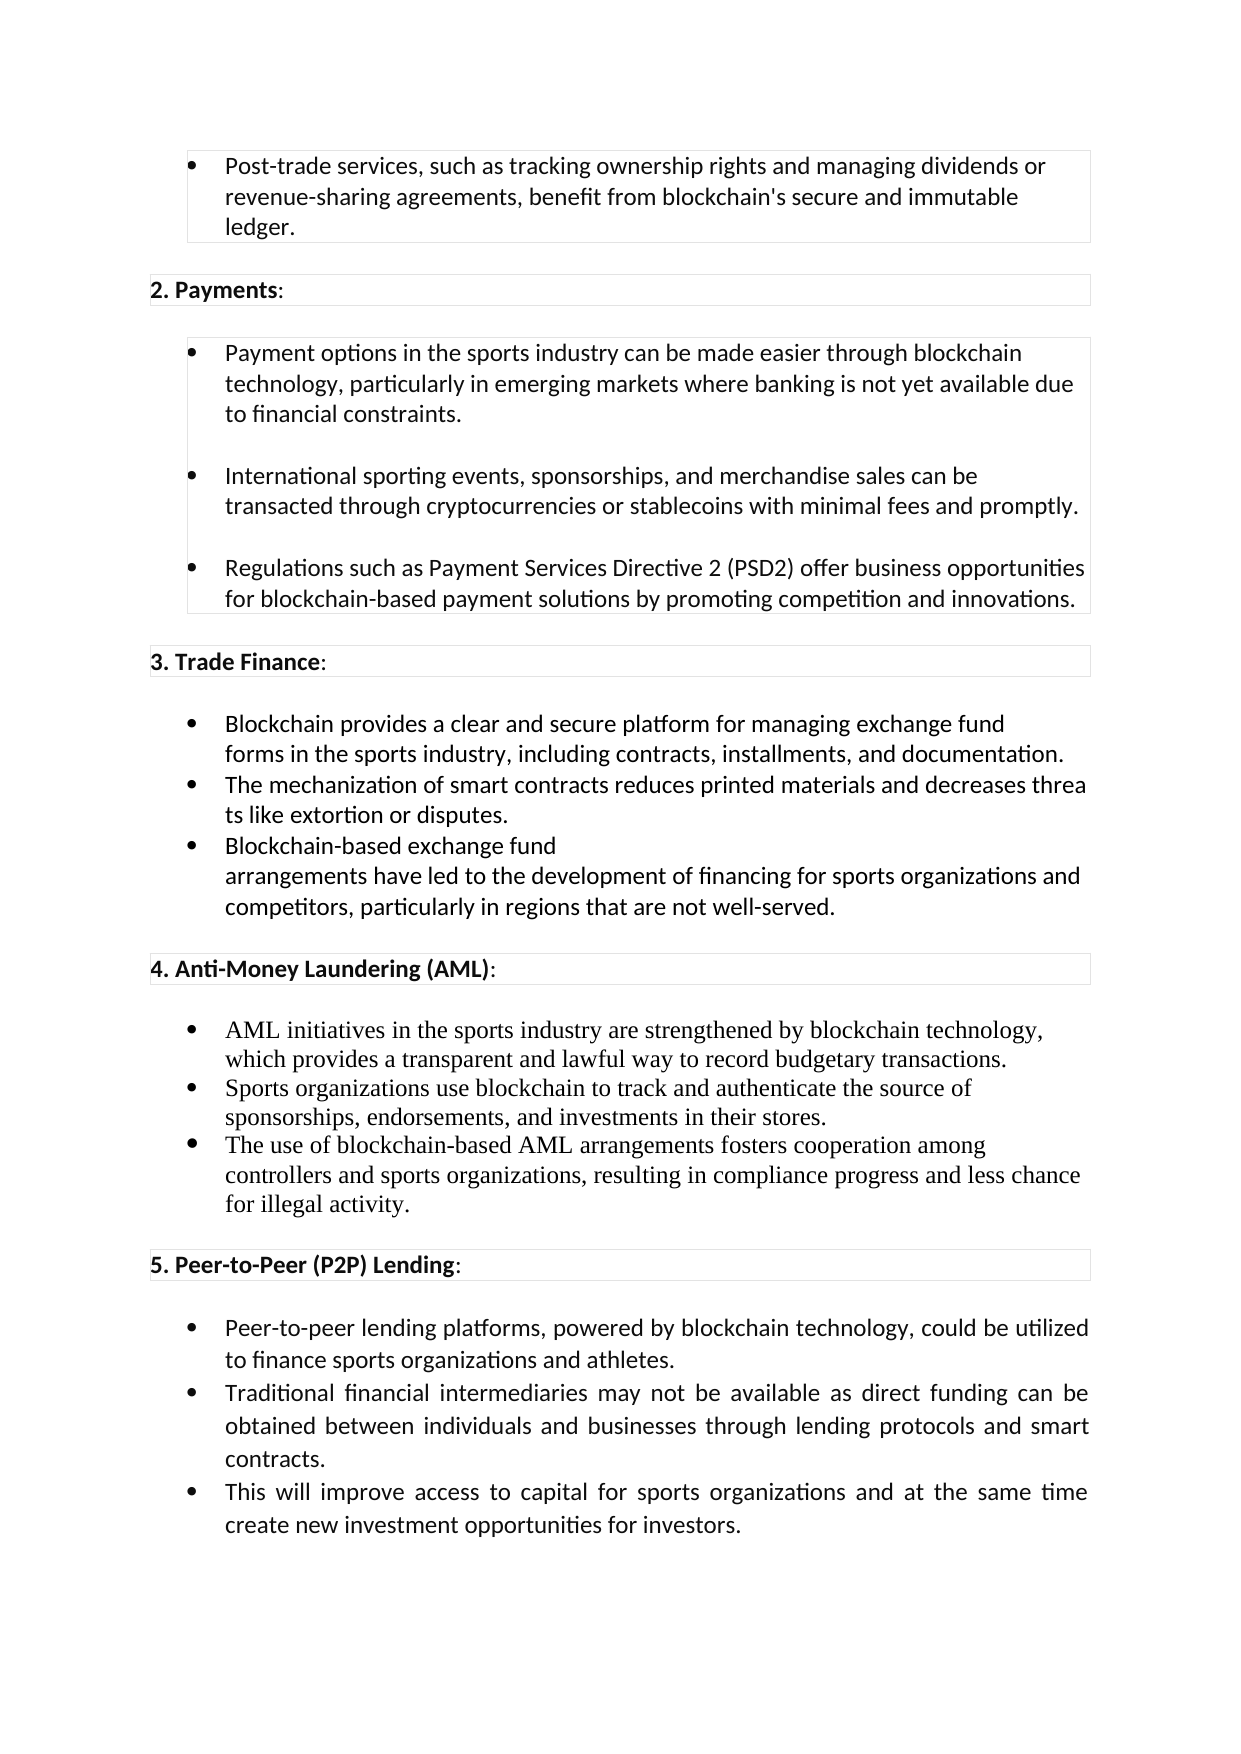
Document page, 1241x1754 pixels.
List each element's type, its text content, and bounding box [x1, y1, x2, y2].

list Post-trade services, such as tracking ownership rights and managing dividends or revenue-sharing agreements, benefit from blockchain's secure and immutable ledger. [188, 151, 1090, 242]
list Traditional financial intermediaries may not be available as direct funding can be obtained between individuals and businesses through lending protocols and smart contracts. [187, 1377, 1090, 1474]
list The use of blockchain-based AML arrangements fosters cooperation among controllers and sports organizations, resulting in compliance progress and less chance for illegal activity. [187, 1131, 1090, 1218]
list Sports organizations use blockchain to track and authenticate the source of sponsorships, endorsements, and investments in their stores. [187, 1073, 1090, 1131]
text 3. Trade Finance: [151, 646, 1090, 676]
list Peer-to-peer lending platforms, powered by blockchain technology, could be utilized to finance sports organizations and athletes. [187, 1312, 1090, 1375]
text 2. Payments: [151, 275, 1090, 305]
list Payment options in the sports industry can be made easier through blockchain technology, particularly in emerging markets where banking is not yet available due to financial constraints. [188, 338, 1090, 429]
text 5. Peer-to-Peer (P2P) Lending: [151, 1250, 1090, 1280]
list AML initiatives in the sports industry are strengthened by blockchain technology, which provides a transparent and lawful way to record budgetary transactions. [187, 1016, 1090, 1073]
list International sporting events, sponsorships, and merchandise sales can be transacted through cryptocurrencies or stablecoins with minimal fees and promptly. [188, 459, 1090, 521]
list Regulations such as Payment Services Directive 2 (PSD2) offer business opportunities for blockchain-based payment solutions by promoting competition and innovations. [188, 552, 1090, 613]
list Blockchain-based exchange fund arrangements have led to the development of financing for sports organizations and competitors, particularly in regions that are not well-served. [187, 830, 1090, 922]
list The mechanization of smart contracts reduces printed materials and decreases threats like extortion or disputes. [187, 769, 1090, 830]
text 4. Anti-Money Laundering (AML): [151, 954, 1090, 984]
list This will improve access to capital for sports organizations and at the same time create new investment opportunities for investors. [187, 1476, 1090, 1540]
list Blockchain provides a clear and secure platform for managing exchange fund forms in the sports industry, including contracts, installments, and documentation. [187, 708, 1090, 769]
